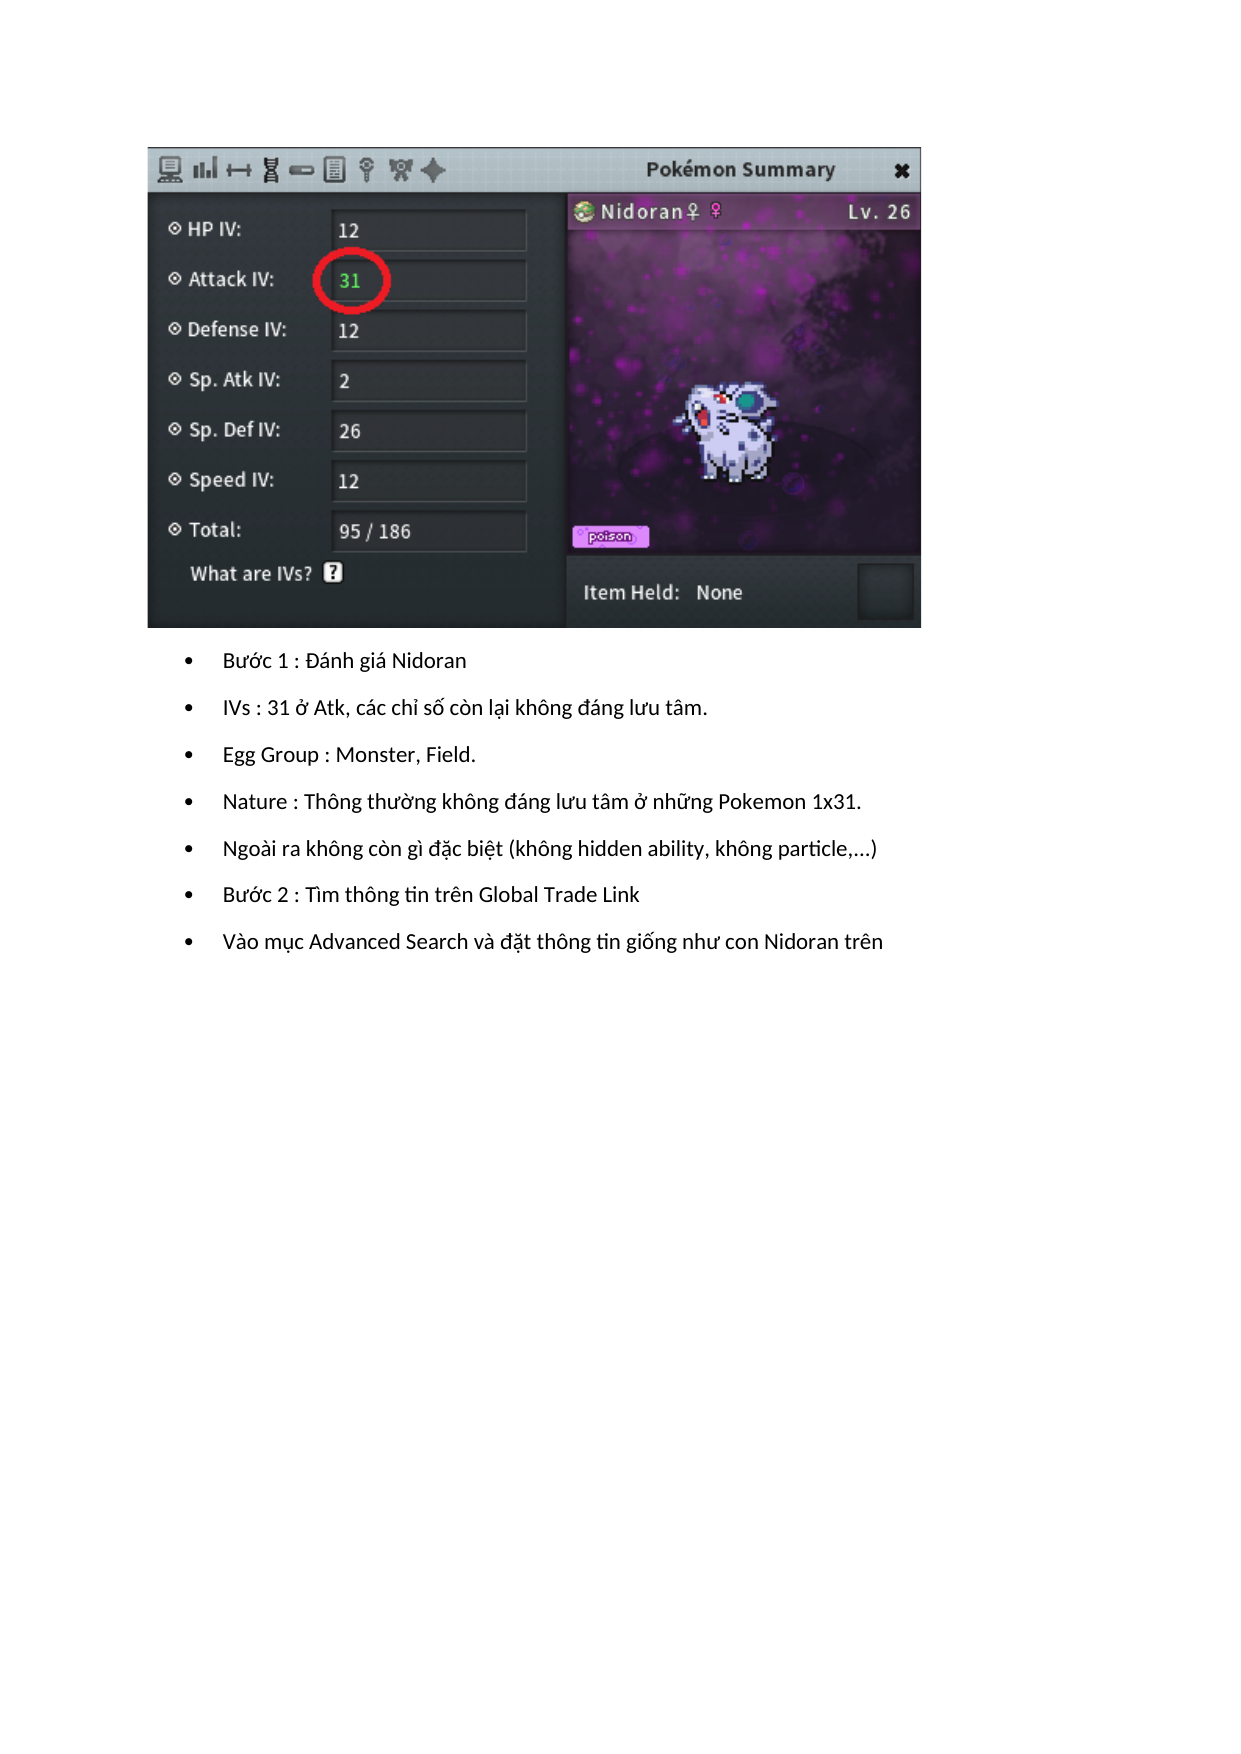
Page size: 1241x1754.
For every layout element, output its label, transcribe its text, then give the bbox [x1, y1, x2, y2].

list Vào mục Advanced Search và đặt thông tin giống như con Nidoran trên [185, 927, 1092, 956]
list IVs : 31 ở Atk, các chỉ số còn lại không đáng lưu tâm. [185, 693, 1092, 721]
list Ngoài ra không còn gì đặc biệt (không hidden ability, không particle,...) [185, 834, 1092, 862]
picture [147, 147, 922, 628]
list Bước 1 : Đánh giá Nidoran [185, 646, 1092, 674]
list Egg Group : Monster, Field. [185, 740, 1092, 768]
list Bước 2 : Tìm thông tin trên Global Trade Link [185, 881, 1092, 909]
list Nature : Thông thường không đáng lưu tâm ở những Pokemon 1x31. [185, 787, 1092, 815]
